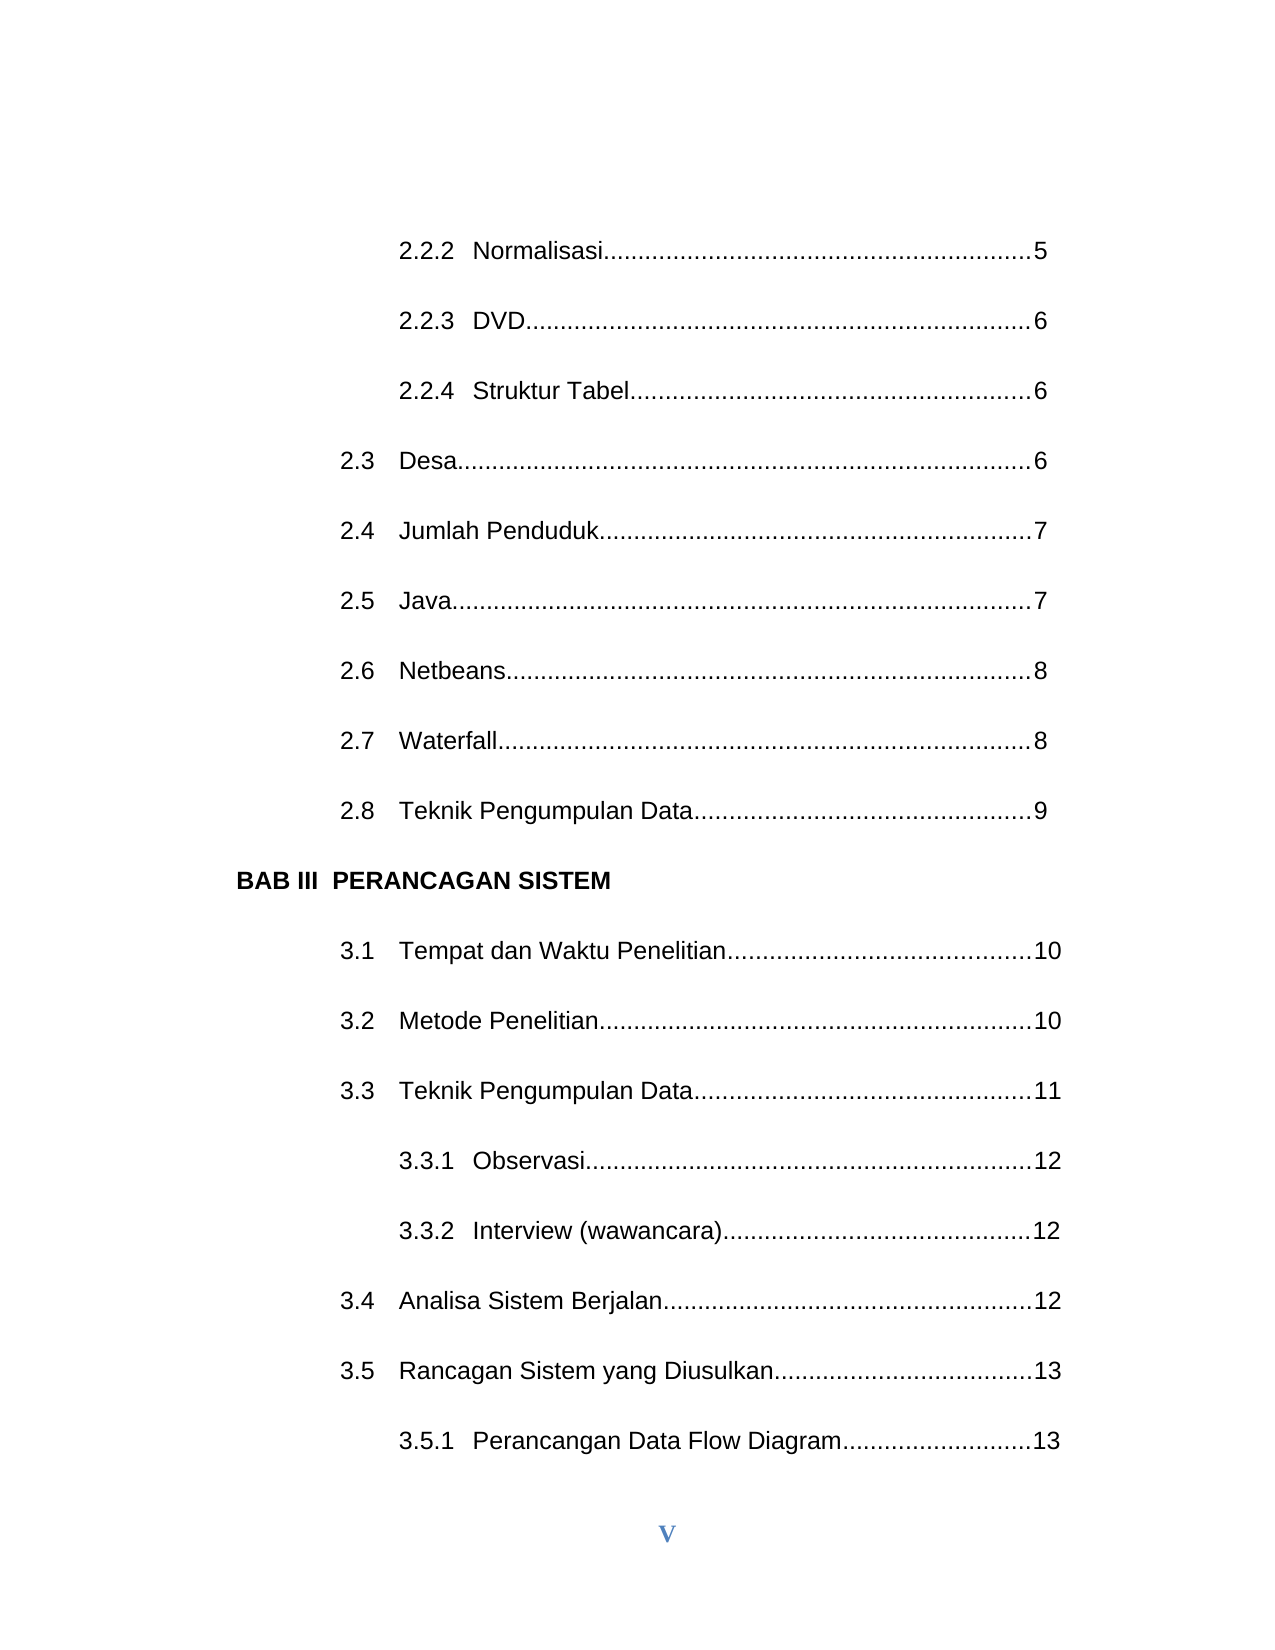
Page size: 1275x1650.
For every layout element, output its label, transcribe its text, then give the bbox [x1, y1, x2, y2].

list Java 7 [340, 586, 1098, 615]
list Analisa Sistem Berjalan 12 [340, 1286, 1098, 1315]
list Teknik Pengumpulan Data 9 [340, 796, 1098, 825]
text BAB III PERANCAGAN SISTEM [236, 866, 1098, 895]
list Interview (wawancara) 12 [399, 1216, 1098, 1245]
list DVD 6 [399, 306, 1098, 335]
list Desa 6 [340, 446, 1098, 475]
list Jumlah Penduduk 7 [340, 516, 1098, 545]
list Waterfall 8 [340, 726, 1098, 755]
list Struktur Tabel 6 [399, 376, 1098, 405]
list Normalisasi 5 [399, 236, 1098, 265]
list Metode Penelitian 10 [340, 1006, 1098, 1035]
list Perancangan Data Flow Diagram 13 [399, 1426, 1098, 1455]
list Tempat dan Waktu Penelitian 10 [340, 936, 1098, 965]
list Netbeans 8 [340, 656, 1098, 685]
list Rancagan Sistem yang Diusulkan 13 [340, 1356, 1098, 1385]
list Teknik Pengumpulan Data 11 [340, 1076, 1098, 1105]
list Observasi 12 [399, 1146, 1098, 1175]
